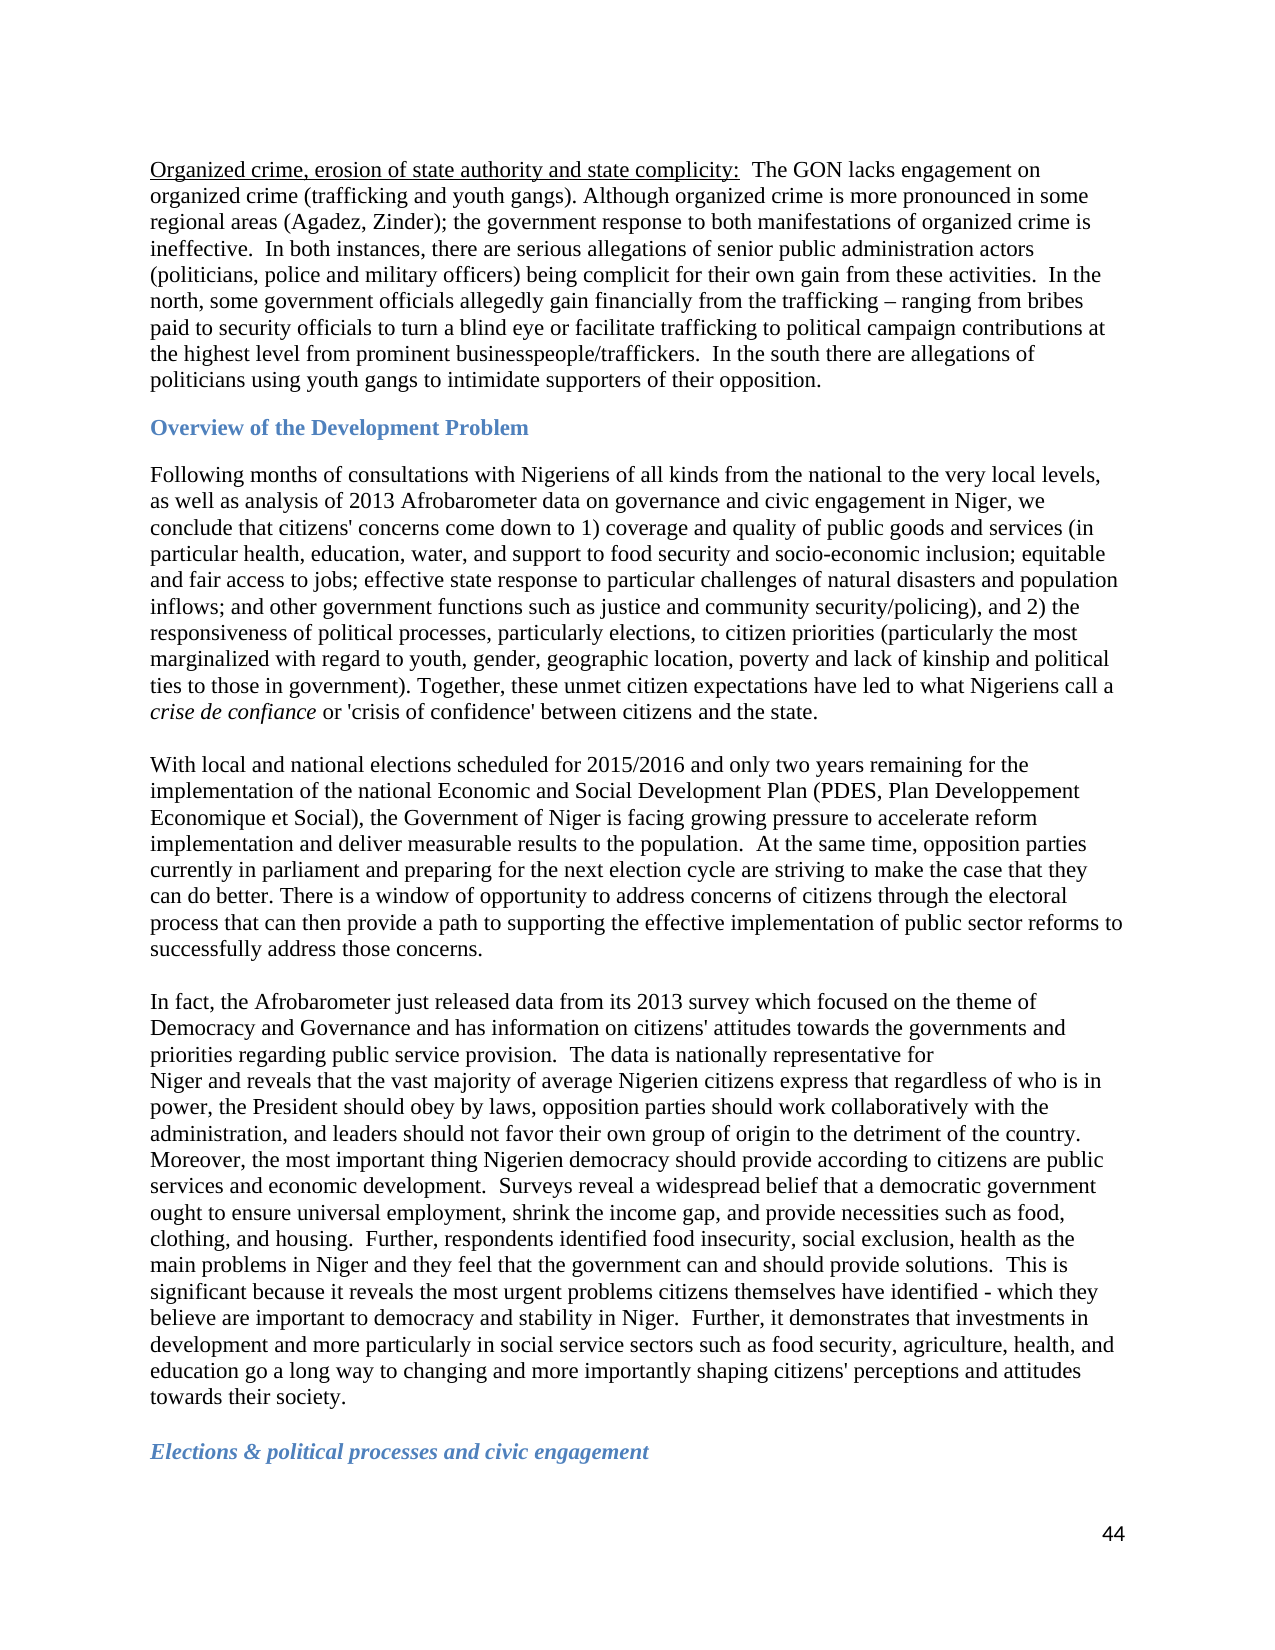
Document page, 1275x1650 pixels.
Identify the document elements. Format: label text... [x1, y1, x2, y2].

text Overview of the Development Problem [150, 414, 1125, 440]
text Organized crime, erosion of state authority and state complicity: The GON lacks engagement on organized crime (trafficking and youth gangs). Although organized crime is more pronounced in some regional areas (Agadez, Zinder); the government response to both manifestations of organized crime is ineffective. In both instances, there are serious allegations of senior public administration actors (politicians, police and military officers) being complicit for their own gain from these activities. In the north, some government officials allegedly gain financially from the trafficking – ranging from bribes paid to security officials to turn a blind eye or facilitate trafficking to political campaign contributions at the highest level from prominent businesspeople/traffickers. In the south there are allegations of politicians using youth gangs to intimidate supporters of their opposition. [150, 156, 1125, 393]
text Following months of consultations with Nigeriens of all kinds from the national to the very local levels, as well as analysis of 2013 Afrobarometer data on governance and civic engagement in Niger, we conclude that citizens' concerns come down to 1) coverage and quality of public goods and services (in particular health, education, water, and support to food security and socio-economic inclusion; equitable and fair access to jobs; effective state response to particular challenges of natural disasters and population inflows; and other government functions such as justice and community security/policing), and 2) the responsiveness of political processes, particularly elections, to citizen priorities (particularly the most marginalized with regard to youth, gender, geographic location, poverty and lack of kinship and political ties to those in government). Together, these unmet citizen expectations have led to what Nigeriens call a crise de confiance or 'crisis of confidence' between citizens and the state. With local and national elections scheduled for 2015/2016 and only two years remaining for the implementation of the national Economic and Social Development Plan (PDES, Plan Developpement Economique et Social), the Government of Niger is facing growing pressure to accelerate reform implementation and deliver measurable results to the population. At the same time, opposition parties currently in parliament and preparing for the next election cycle are striving to make the case that they can do better. There is a window of opportunity to address concerns of citizens through the electoral process that can then provide a path to supporting the effective implementation of public sector reforms to successfully address those concerns. In fact, the Afrobarometer just released data from its 2013 survey which focused on the theme of Democracy and Governance and has information on citizens' attitudes towards the governments and priorities regarding public service provision. The data is nationally representative for Niger and reveals that the vast majority of average Nigerien citizens express that regardless of who is in power, the President should obey by laws, opposition parties should work collaboratively with the administration, and leaders should not favor their own group of origin to the detriment of the country. Moreover, the most important thing Nigerien democracy should provide according to citizens are public services and economic development. Surveys reveal a widespread belief that a democratic government ought to ensure universal employment, shrink the income gap, and provide necessities such as food, clothing, and housing. Further, respondents identified food insecurity, social exclusion, health as the main problems in Niger and they feel that the government can and should provide solutions. This is significant because it reveals the most urgent problems citizens themselves have identified - which they believe are important to democracy and stability in Niger. Further, it demonstrates that investments in development and more particularly in social service sectors such as food security, agriculture, health, and education go a long way to changing and more importantly shaping citizens' perceptions and attitudes towards their society. Elections & political processes and civic engagement [150, 461, 1125, 1464]
